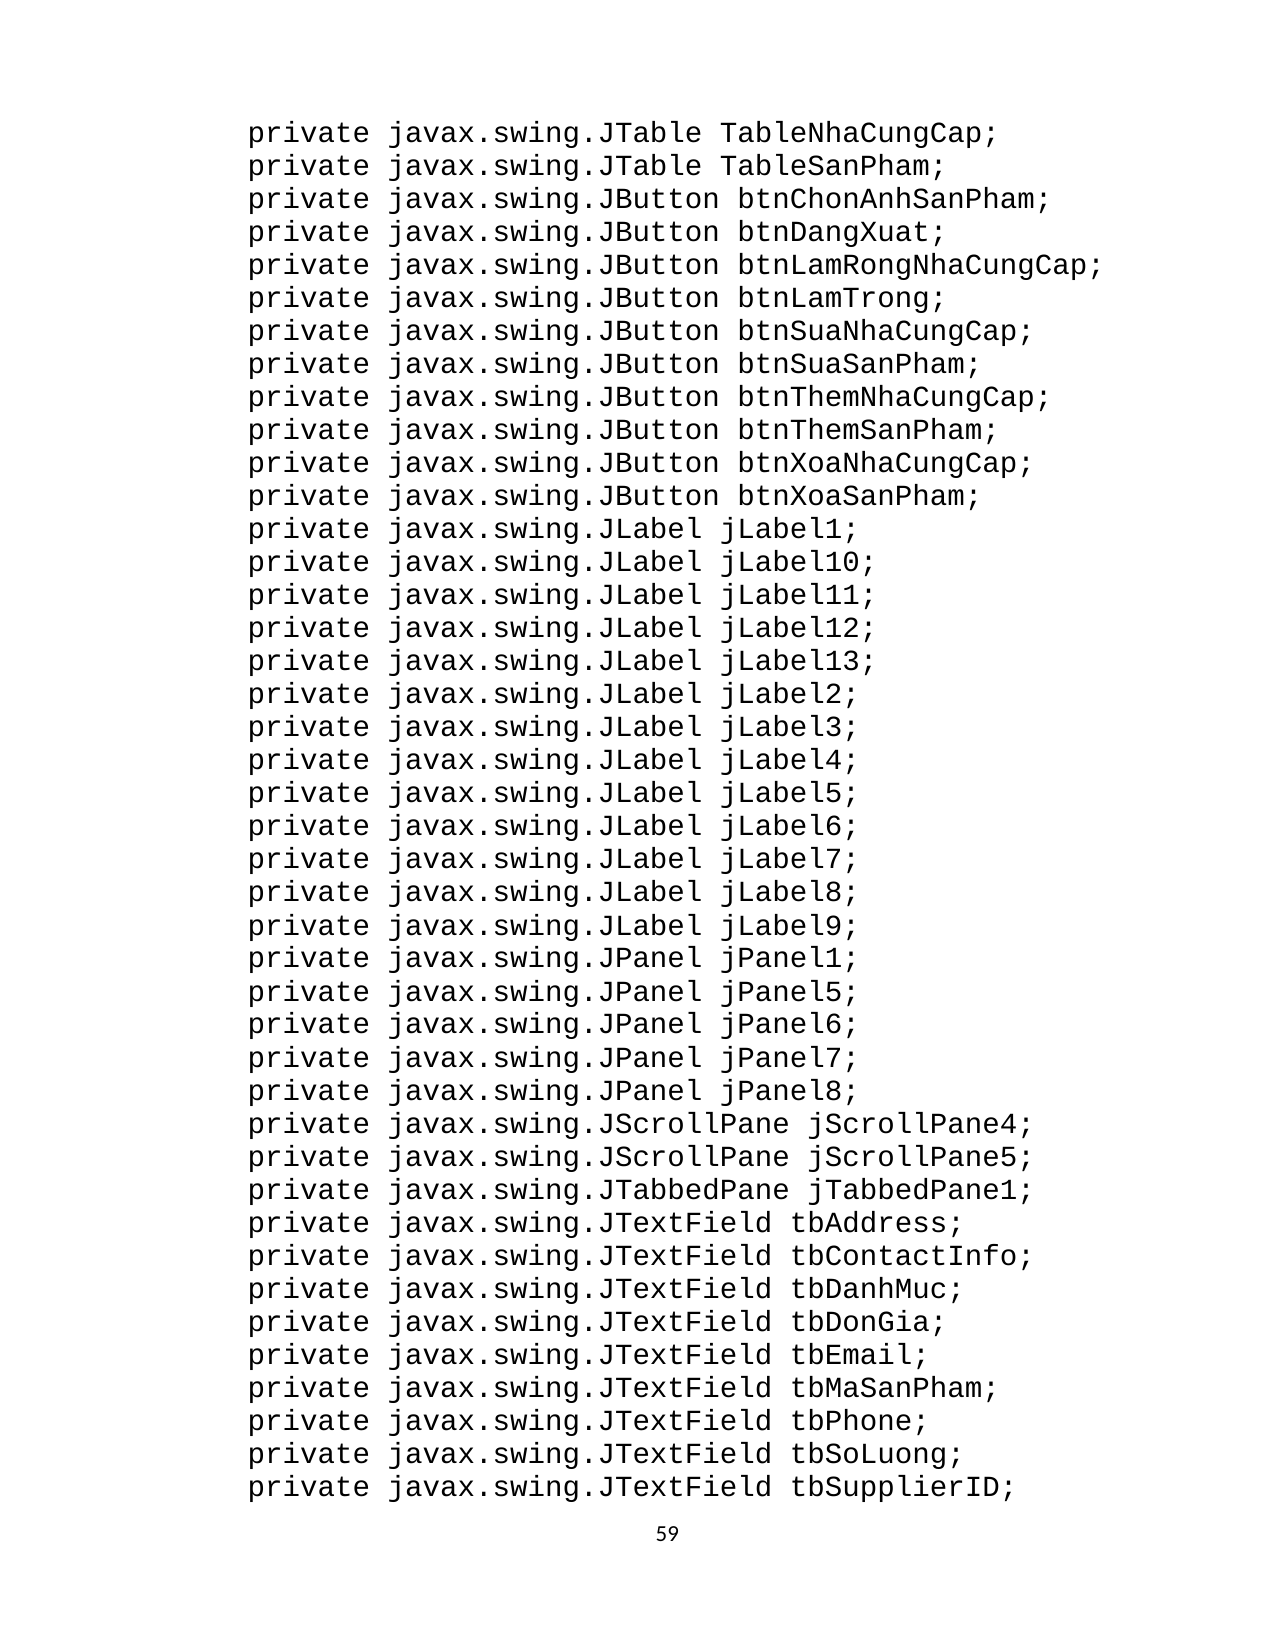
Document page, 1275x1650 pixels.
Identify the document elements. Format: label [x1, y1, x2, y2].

text [177, 118, 1157, 1505]
